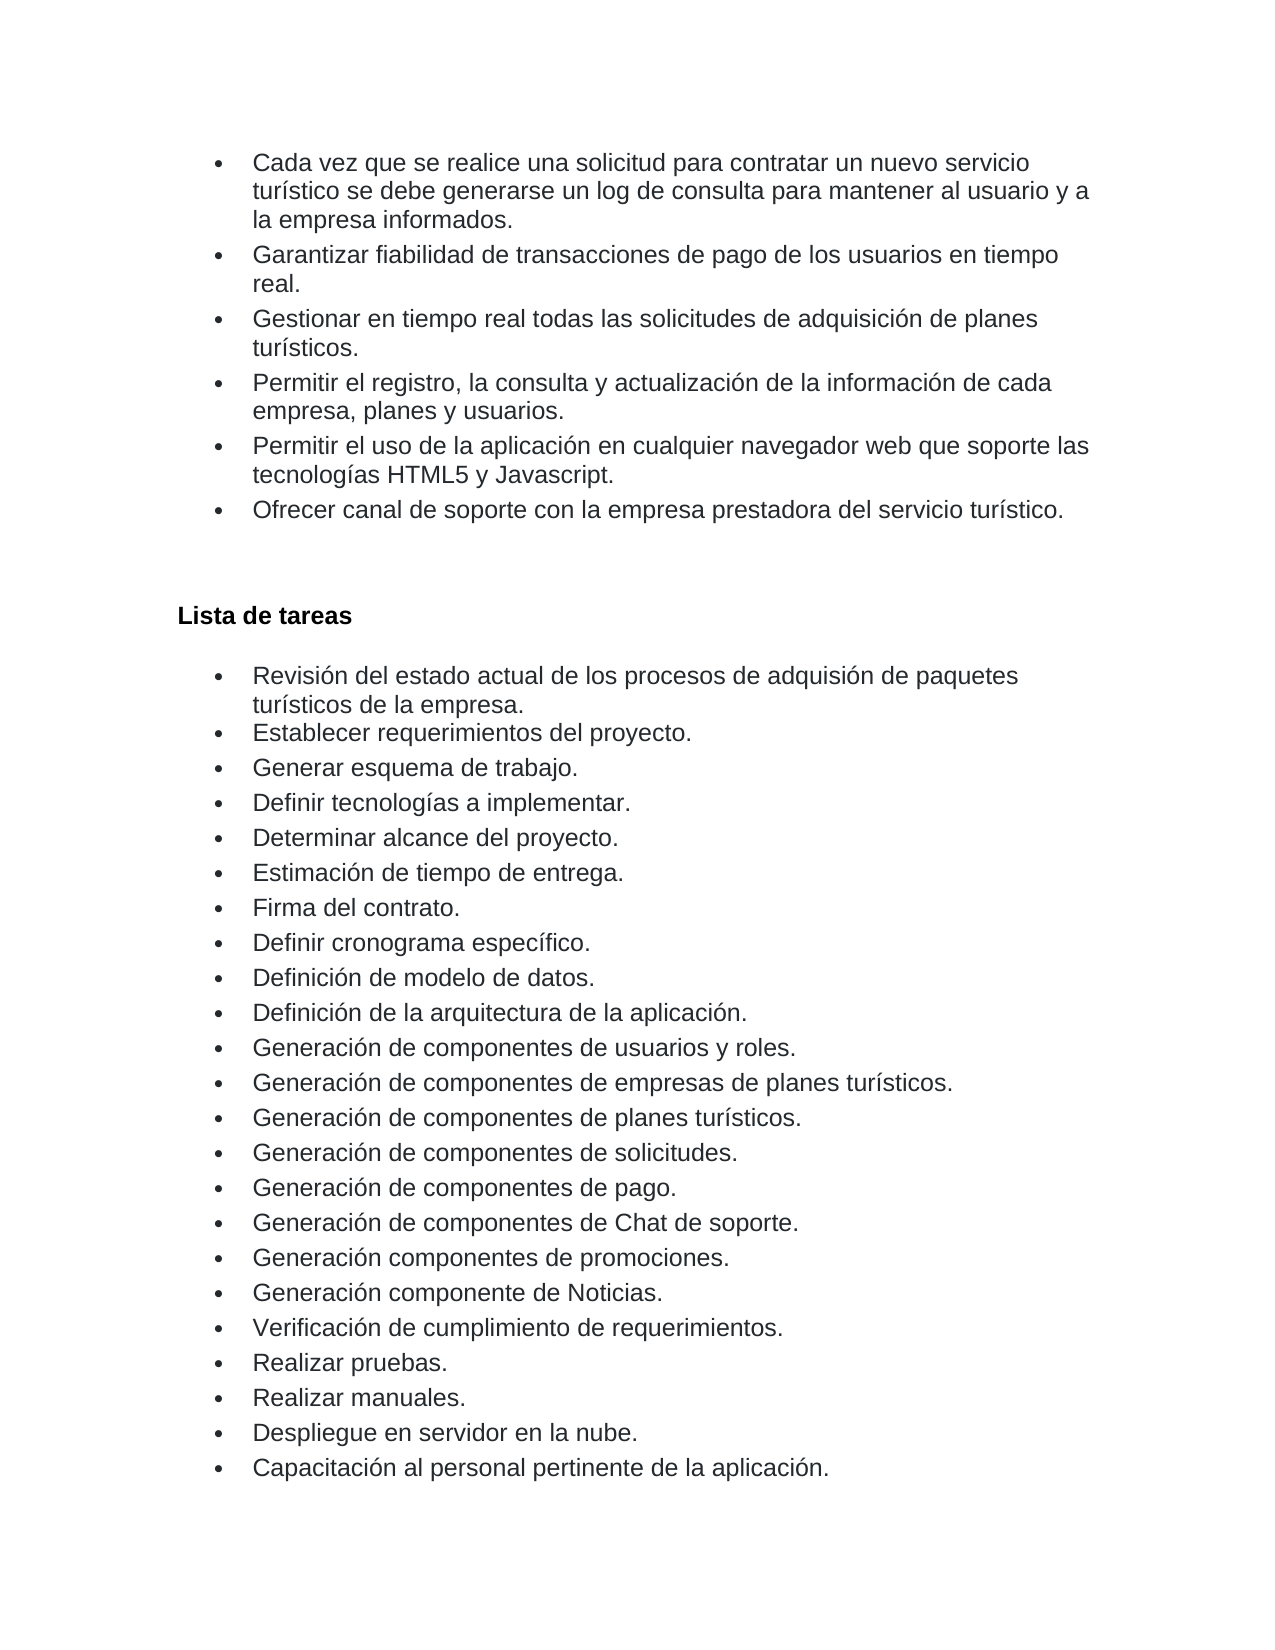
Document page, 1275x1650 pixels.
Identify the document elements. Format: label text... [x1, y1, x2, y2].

list Establecer requerimientos del proyecto. [215, 718, 1098, 747]
list Generación de componentes de Chat de soporte. [215, 1208, 1098, 1237]
list Estimación de tiempo de entrega. [215, 858, 1098, 887]
list Generación de componentes de usuarios y roles. [215, 1033, 1098, 1062]
list Permitir el uso de la aplicación en cualquier navegador web que soporte las tecnologías HTML5 y Javascript. [215, 431, 1098, 489]
list Definir tecnologías a implementar. [215, 788, 1098, 817]
text Lista de tareas [177, 601, 1098, 629]
list Definición de la arquitectura de la aplicación. [215, 998, 1098, 1027]
list Definición de modelo de datos. [215, 963, 1098, 992]
list Generación componentes de promociones. [215, 1243, 1098, 1272]
list Revisión del estado actual de los procesos de adquisión de paquetes turísticos de la empresa. [215, 661, 1098, 718]
list Cada vez que se realice una solicitud para contratar un nuevo servicio turístico se debe generarse un log de consulta para mantener al usuario y a la empresa informados. [215, 148, 1098, 234]
list Ofrecer canal de soporte con la empresa prestadora del servicio turístico. [215, 495, 1098, 524]
list Realizar manuales. [215, 1383, 1098, 1412]
list Determinar alcance del proyecto. [215, 823, 1098, 852]
list Definir cronograma específico. [215, 928, 1098, 957]
list Gestionar en tiempo real todas las solicitudes de adquisición de planes turísticos. [215, 304, 1098, 361]
list Generación de componentes de planes turísticos. [215, 1103, 1098, 1132]
list Generación de componentes de solicitudes. [215, 1138, 1098, 1167]
list Generación componente de Noticias. [215, 1278, 1098, 1307]
list Capacitación al personal pertinente de la aplicación. [215, 1453, 1098, 1482]
list Firma del contrato. [215, 893, 1098, 922]
list Garantizar fiabilidad de transacciones de pago de los usuarios en tiempo real. [215, 240, 1098, 298]
list Realizar pruebas. [215, 1348, 1098, 1377]
list Generar esquema de trabajo. [215, 753, 1098, 782]
list Generación de componentes de pago. [215, 1173, 1098, 1202]
list Generación de componentes de empresas de planes turísticos. [215, 1068, 1098, 1097]
list Despliegue en servidor en la nube. [215, 1418, 1098, 1447]
list Verificación de cumplimiento de requerimientos. [215, 1313, 1098, 1342]
list Permitir el registro, la consulta y actualización de la información de cada empresa, planes y usuarios. [215, 368, 1098, 425]
